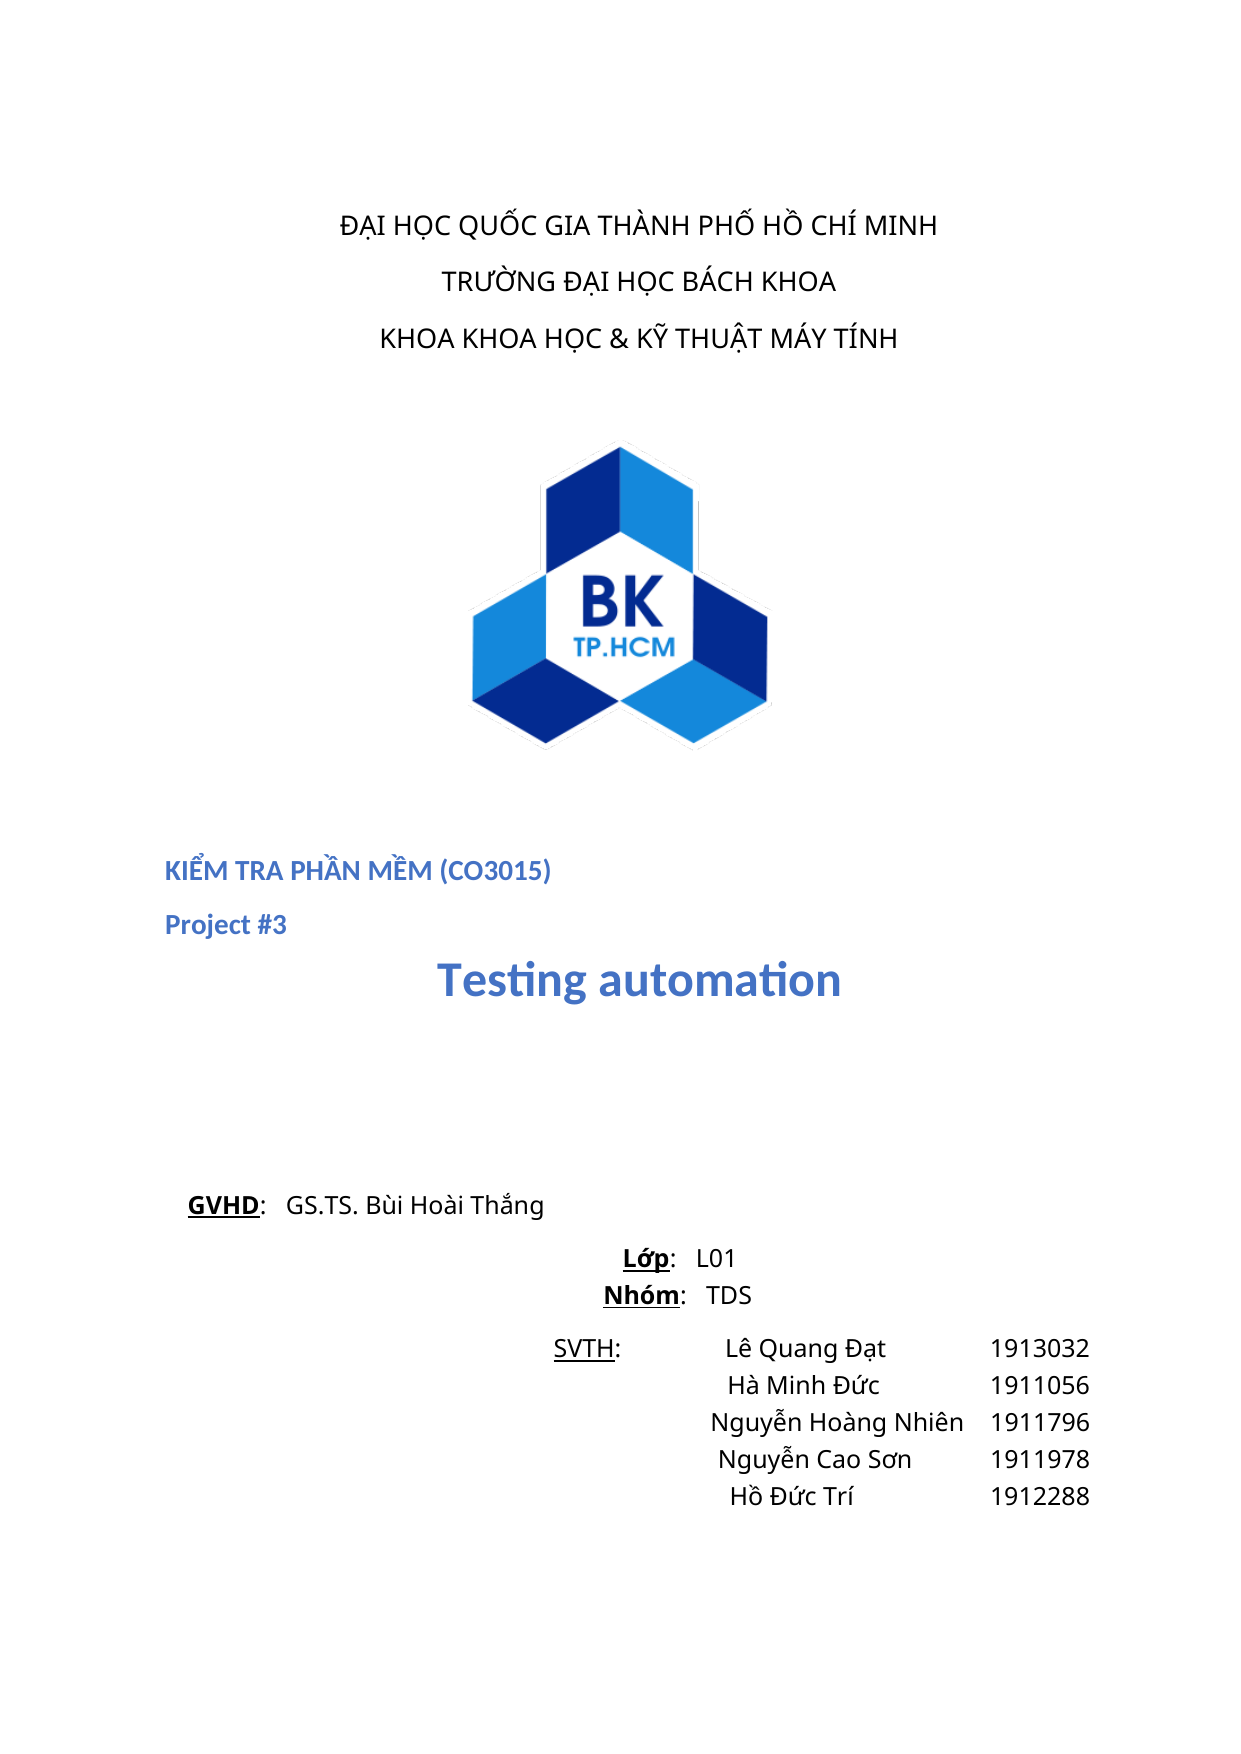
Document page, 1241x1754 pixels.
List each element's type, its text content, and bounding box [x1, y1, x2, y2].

text Lớp: L01 Nhóm: TDS [187, 1241, 1090, 1312]
picture [467, 440, 773, 751]
text GVHD: GS.TS. Bùi Hoài Thắng [187, 910, 1090, 1222]
text ĐẠI HỌC QUỐC GIA THÀNH PHỐ HỒ CHÍ MINH [187, 206, 1090, 243]
text TRƯỜNG ĐẠI HỌC BÁCH KHOA [187, 263, 1090, 300]
text KHOA KHOA HỌC & KỸ THUẬT MÁY TÍNH [187, 319, 1090, 356]
text SVTH: Lê Quang Đạt 1913032 Hà Minh Đức 1911056 Nguyễn Hoàng Nhiên 1911796 Nguyễn Cao Sơn 1911978 Hồ Đức Trí 1912288 [179, 1331, 1090, 1549]
